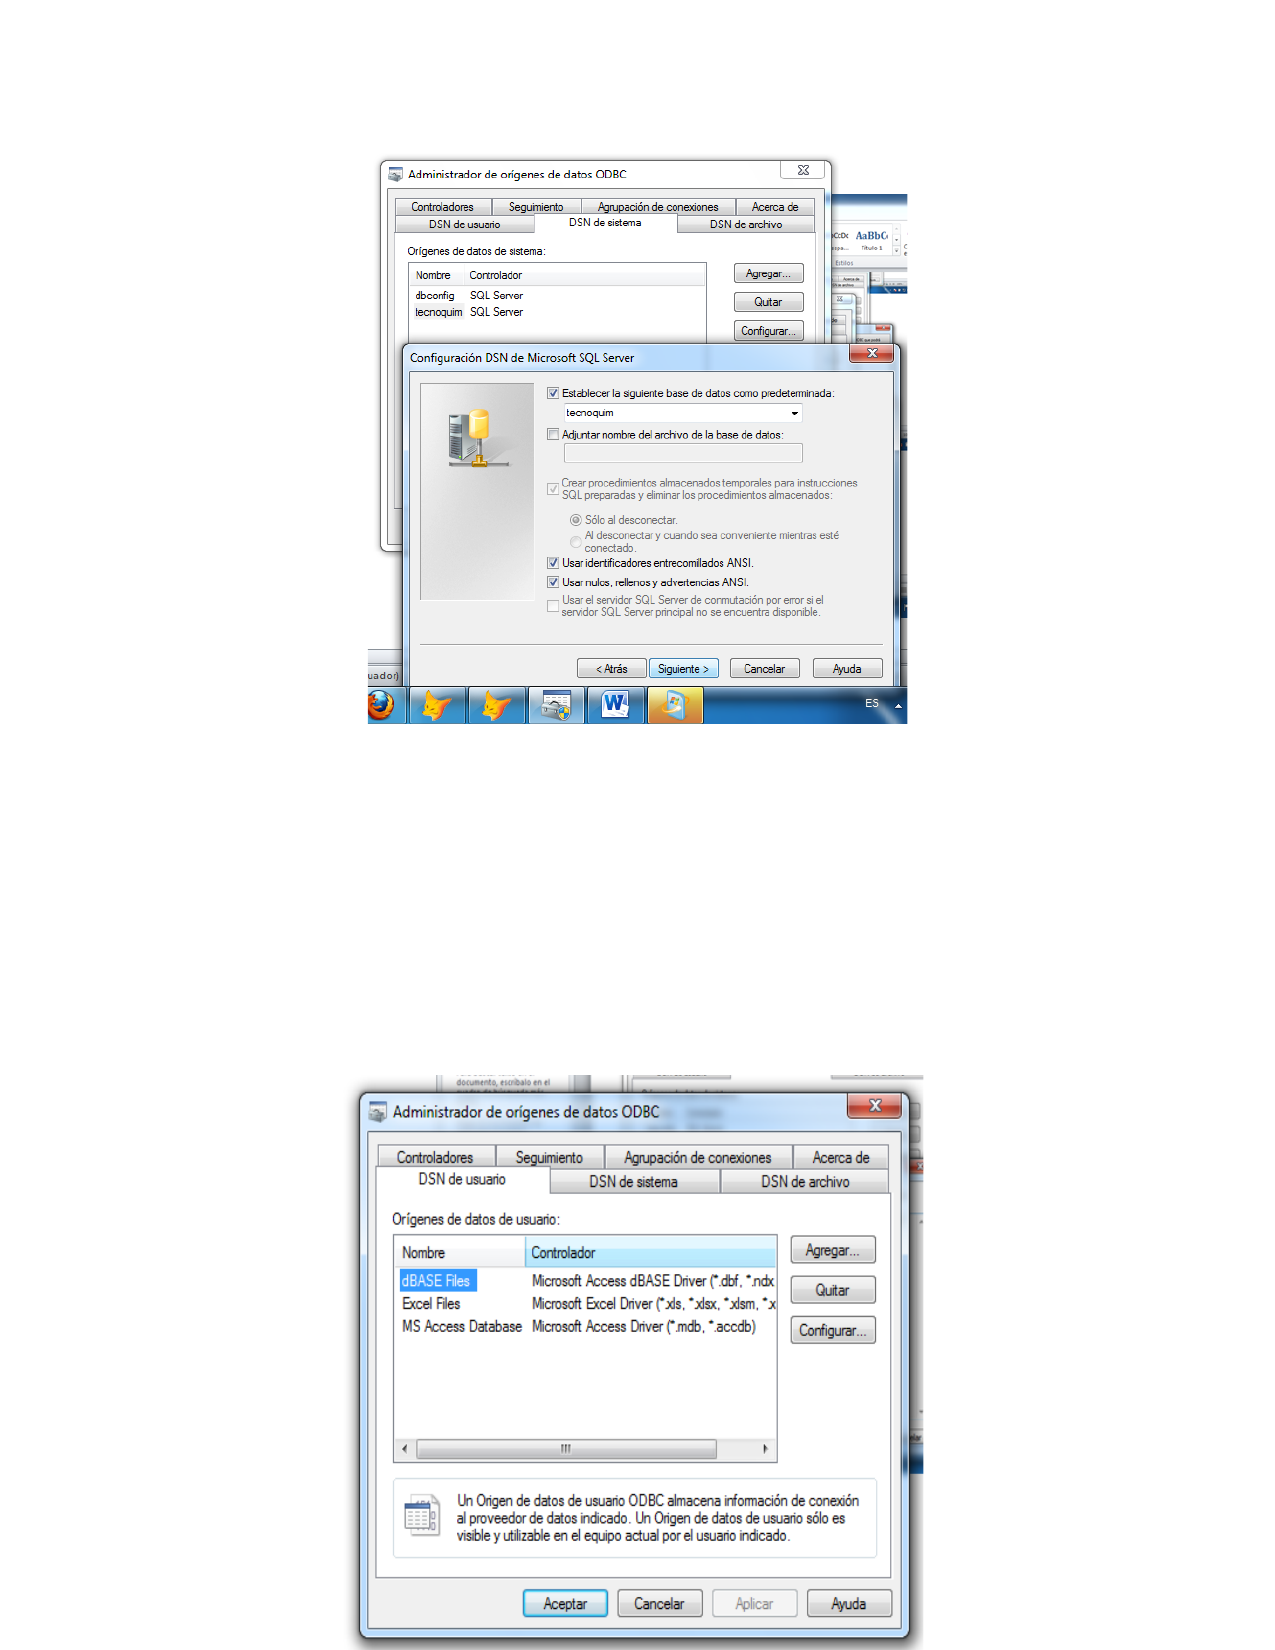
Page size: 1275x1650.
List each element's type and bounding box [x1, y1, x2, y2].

picture [367, 147, 908, 724]
picture [341, 1075, 924, 1650]
